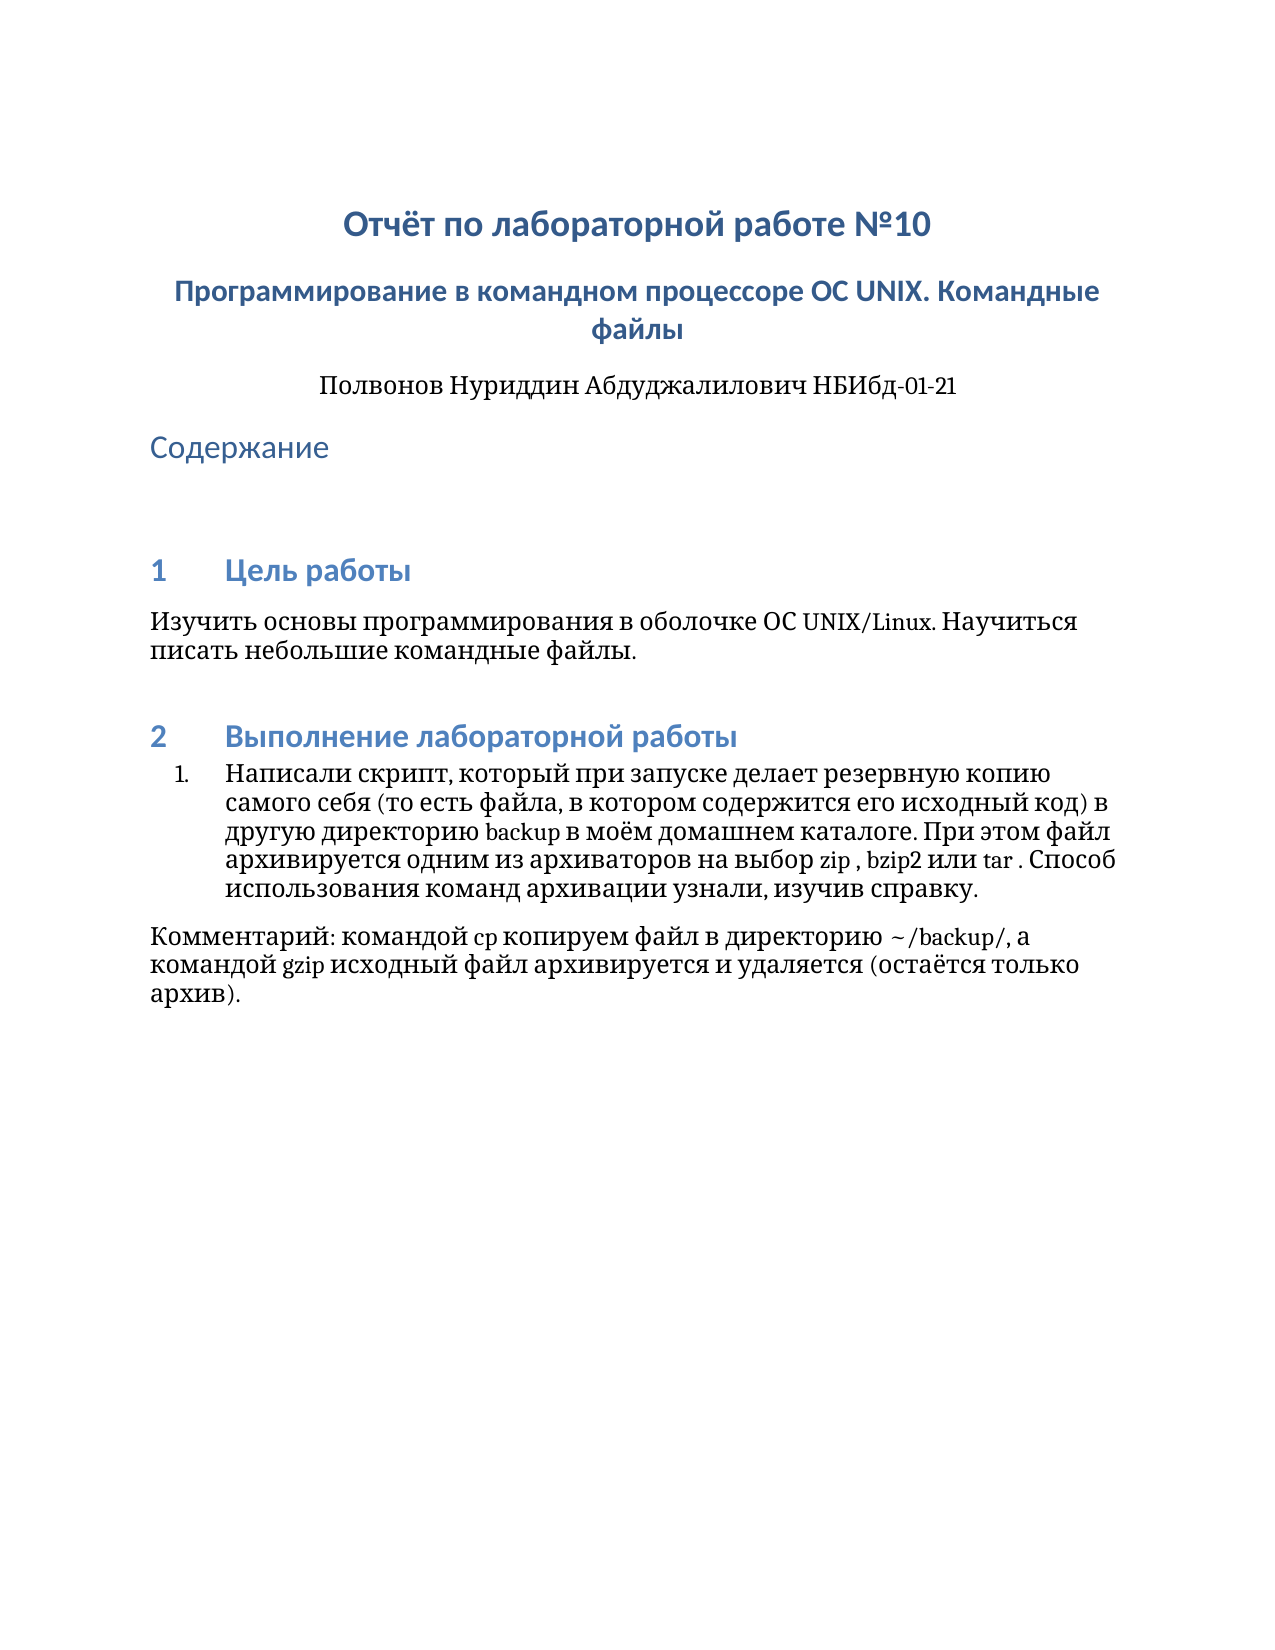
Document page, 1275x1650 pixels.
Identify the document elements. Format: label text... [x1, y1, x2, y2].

subtitle 2 Выполнение лабораторной работы [150, 716, 1125, 756]
subtitle 1 Цель работы [150, 548, 1125, 589]
subtitle Программирование в командном процессоре ОС UNIX. Командные файлы [150, 271, 1125, 347]
text Изучить основы программирования в оболочке ОС UNIX/Linux. Научиться писать небольшие командные файлы. [150, 608, 1125, 666]
text Полвонов Нуриддин Абдуджалилович НБИбд-01-21 [150, 372, 1125, 401]
title Отчёт по лабораторной работе №10 [150, 200, 1125, 246]
text Комментарий: командой cp копируем файл в директорию ~/backup/, а командой gzip исходный файл архивируется и удаляется (остаётся только архив). [150, 922, 1125, 1009]
list Написали скрипт, который при запуске делает резервную копию самого себя (то есть файла, в котором содержится его исходный код) в другую директорию backup в моём домашнем каталоге. При этом файл архивируется одним из архиваторов на выбор zip , bzip2 или tar . Способ использования команд архивации узнали, изучив справку. [175, 760, 1125, 904]
